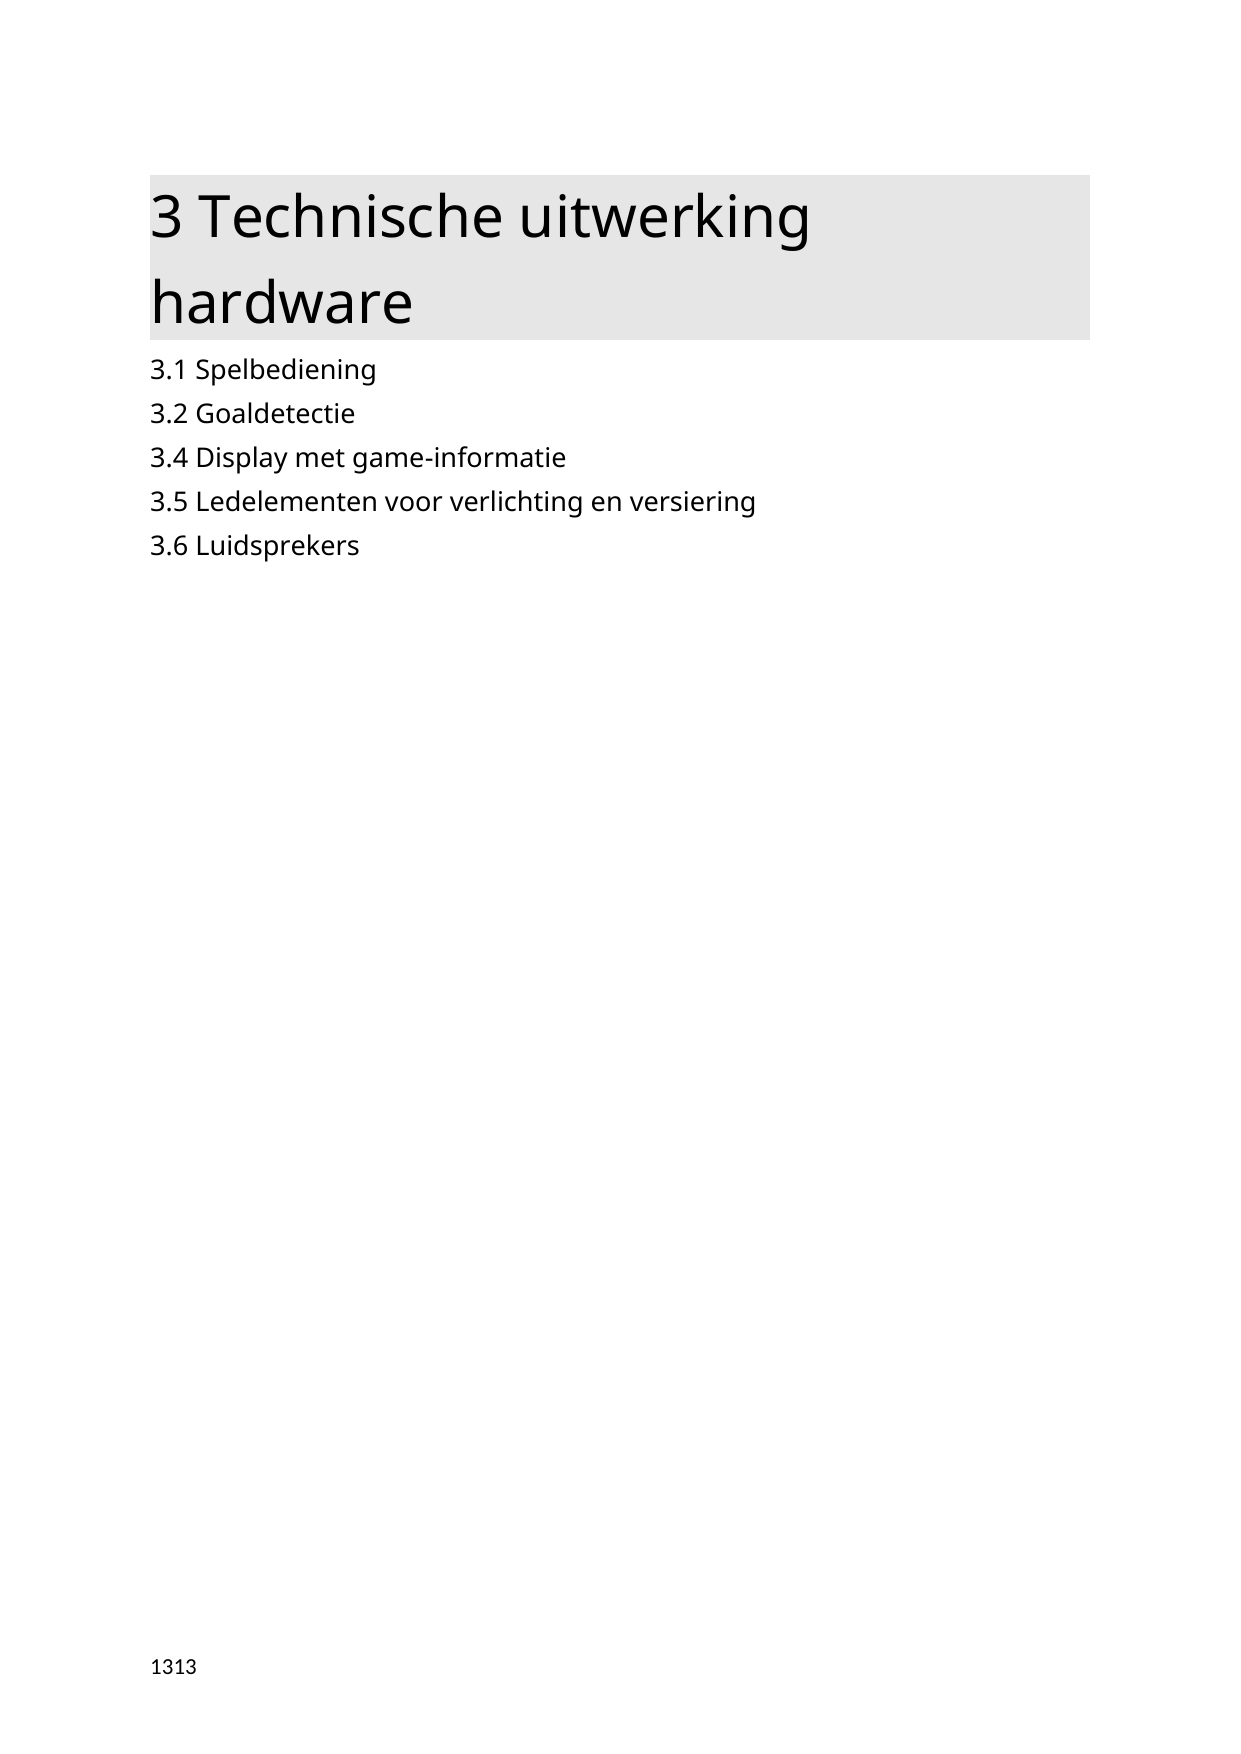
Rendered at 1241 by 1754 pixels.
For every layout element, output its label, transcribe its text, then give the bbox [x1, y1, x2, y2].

subtitle 3.1 Spelbediening [150, 351, 1090, 388]
subtitle 3.4 Display met game-informatie [150, 439, 1090, 476]
subtitle 3.6 Luidsprekers [150, 527, 1090, 563]
subtitle 3 Technische uitwerking hardware [150, 175, 1090, 340]
subtitle 3.2 Goaldetectie [150, 395, 1090, 432]
subtitle 3.5 Ledelementen voor verlichting en versiering [150, 483, 1090, 519]
